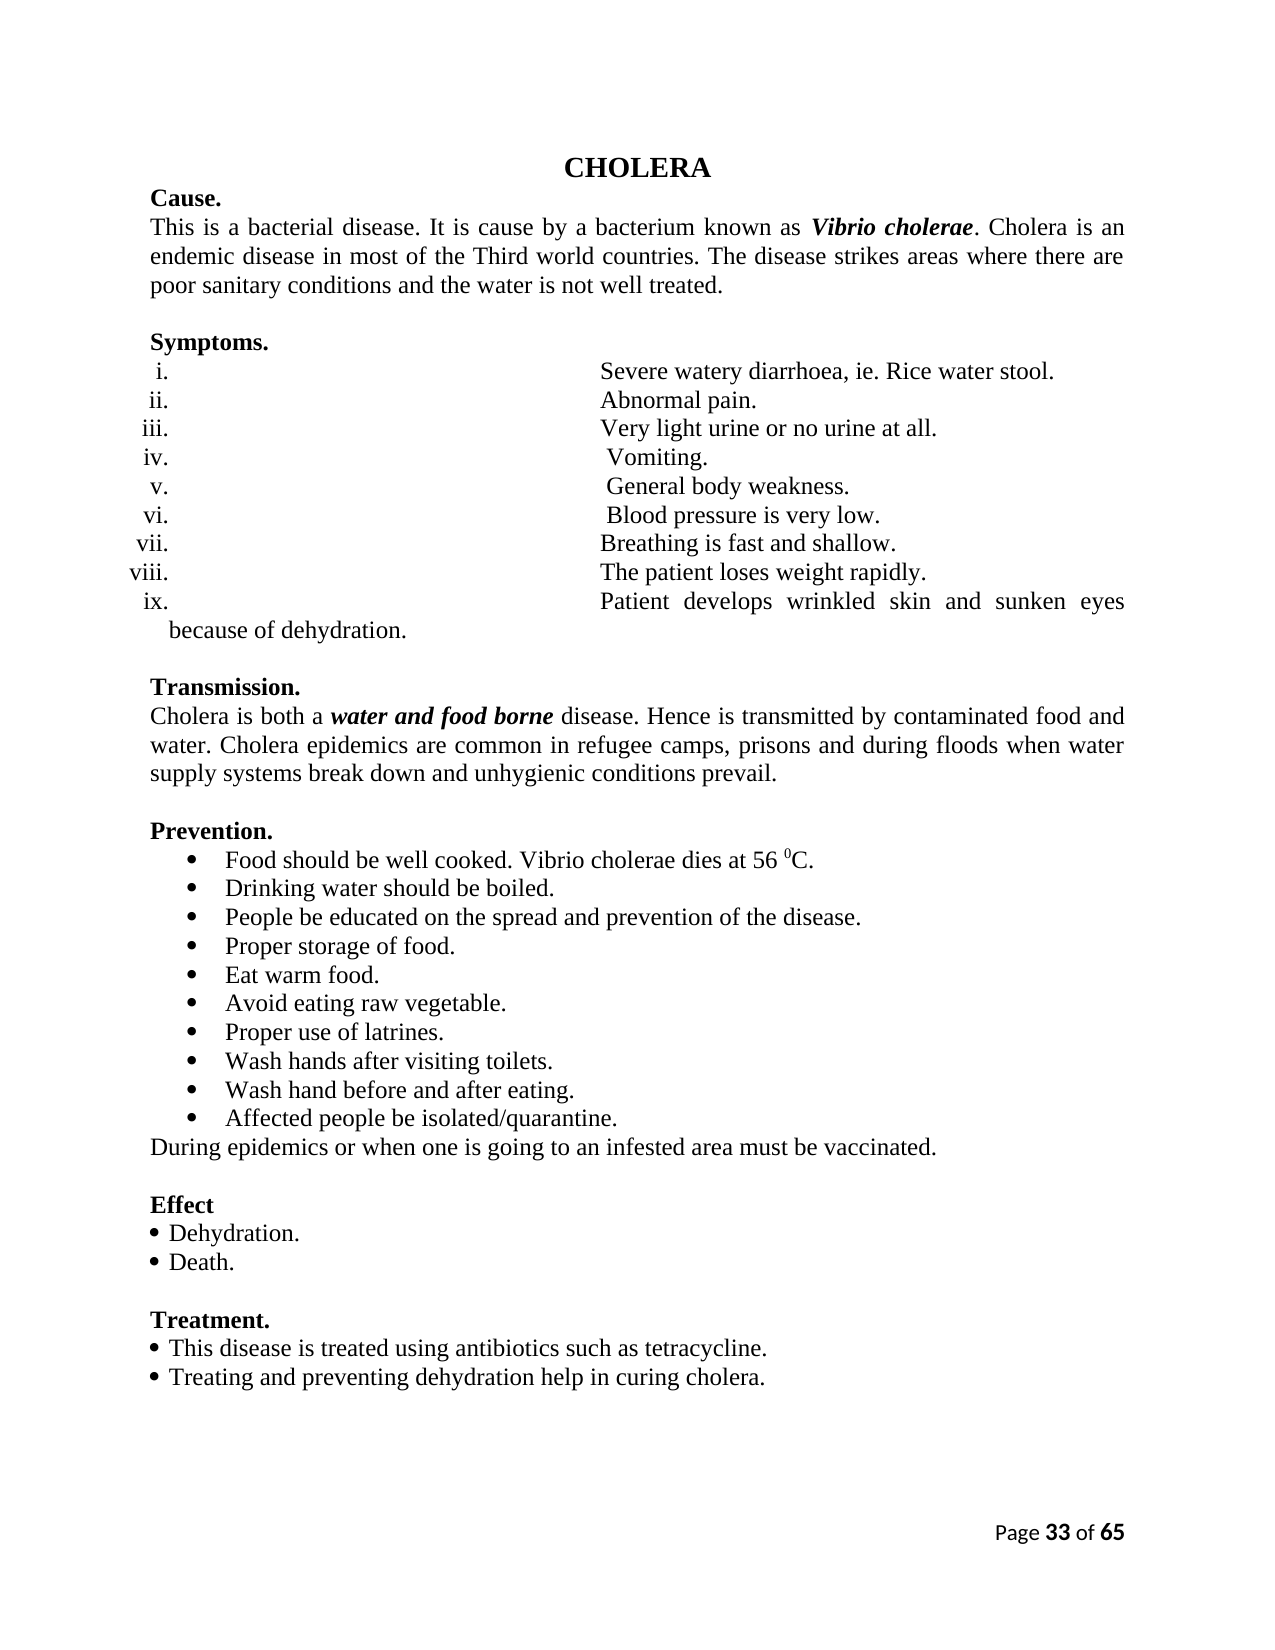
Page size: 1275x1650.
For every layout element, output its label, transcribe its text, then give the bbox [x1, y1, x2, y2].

text CHOLERA [150, 150, 1125, 183]
list Vomiting. [169, 442, 1125, 471]
list This disease is treated using antibiotics such as tetracycline. [150, 1333, 1125, 1362]
text Effect [150, 1190, 1125, 1218]
list Patient develops wrinkled skin and sunken eyes because of dehydration. [169, 586, 1125, 643]
text Transmission. [150, 672, 1125, 701]
text Prevention. [150, 816, 1125, 845]
list Dehydration. [150, 1218, 1125, 1247]
list Proper storage of food. [187, 931, 1125, 960]
list Blood pressure is very low. [169, 500, 1125, 528]
list General body weakness. [169, 471, 1125, 500]
list Treating and preventing dehydration help in curing cholera. [150, 1362, 1125, 1391]
list Very light urine or no urine at all. [169, 413, 1125, 442]
text Cholera is both a water and food borne disease. Hence is transmitted by contaminated food and water. Cholera epidemics are common in refugee camps, prisons and during floods when water supply systems break down and unhygienic conditions prevail. [150, 701, 1125, 787]
list Death. [150, 1247, 1125, 1276]
list Abnormal pain. [169, 385, 1125, 413]
list Severe watery diarrhoea, ie. Rice water stool. [169, 356, 1125, 385]
text Symptoms. [150, 327, 1125, 356]
text This is a bacterial disease. It is cause by a bacterium known as Vibrio cholerae. Cholera is an endemic disease in most of the Third world countries. The disease strikes areas where there are poor sanitary conditions and the water is not well treated. [150, 212, 1125, 298]
list People be educated on the spread and prevention of the disease. [187, 902, 1125, 931]
list Proper use of latrines. [187, 1017, 1125, 1046]
list Eat warm food. [187, 960, 1125, 988]
list Wash hands after visiting toilets. [187, 1046, 1125, 1075]
list Food should be well cooked. Vibrio cholerae dies at 56 0C. [187, 845, 1125, 873]
list Breathing is fast and shallow. [169, 528, 1125, 557]
list Affected people be isolated/quarantine. [187, 1103, 1125, 1132]
list Wash hand before and after eating. [187, 1075, 1125, 1103]
list Drinking water should be boiled. [187, 873, 1125, 902]
text Cause. [150, 183, 1140, 212]
text During epidemics or when one is going to an infested area must be vaccinated. [150, 1132, 1125, 1161]
list Avoid eating raw vegetable. [187, 988, 1125, 1017]
text Treatment. [150, 1305, 1125, 1333]
list The patient loses weight rapidly. [169, 557, 1125, 586]
